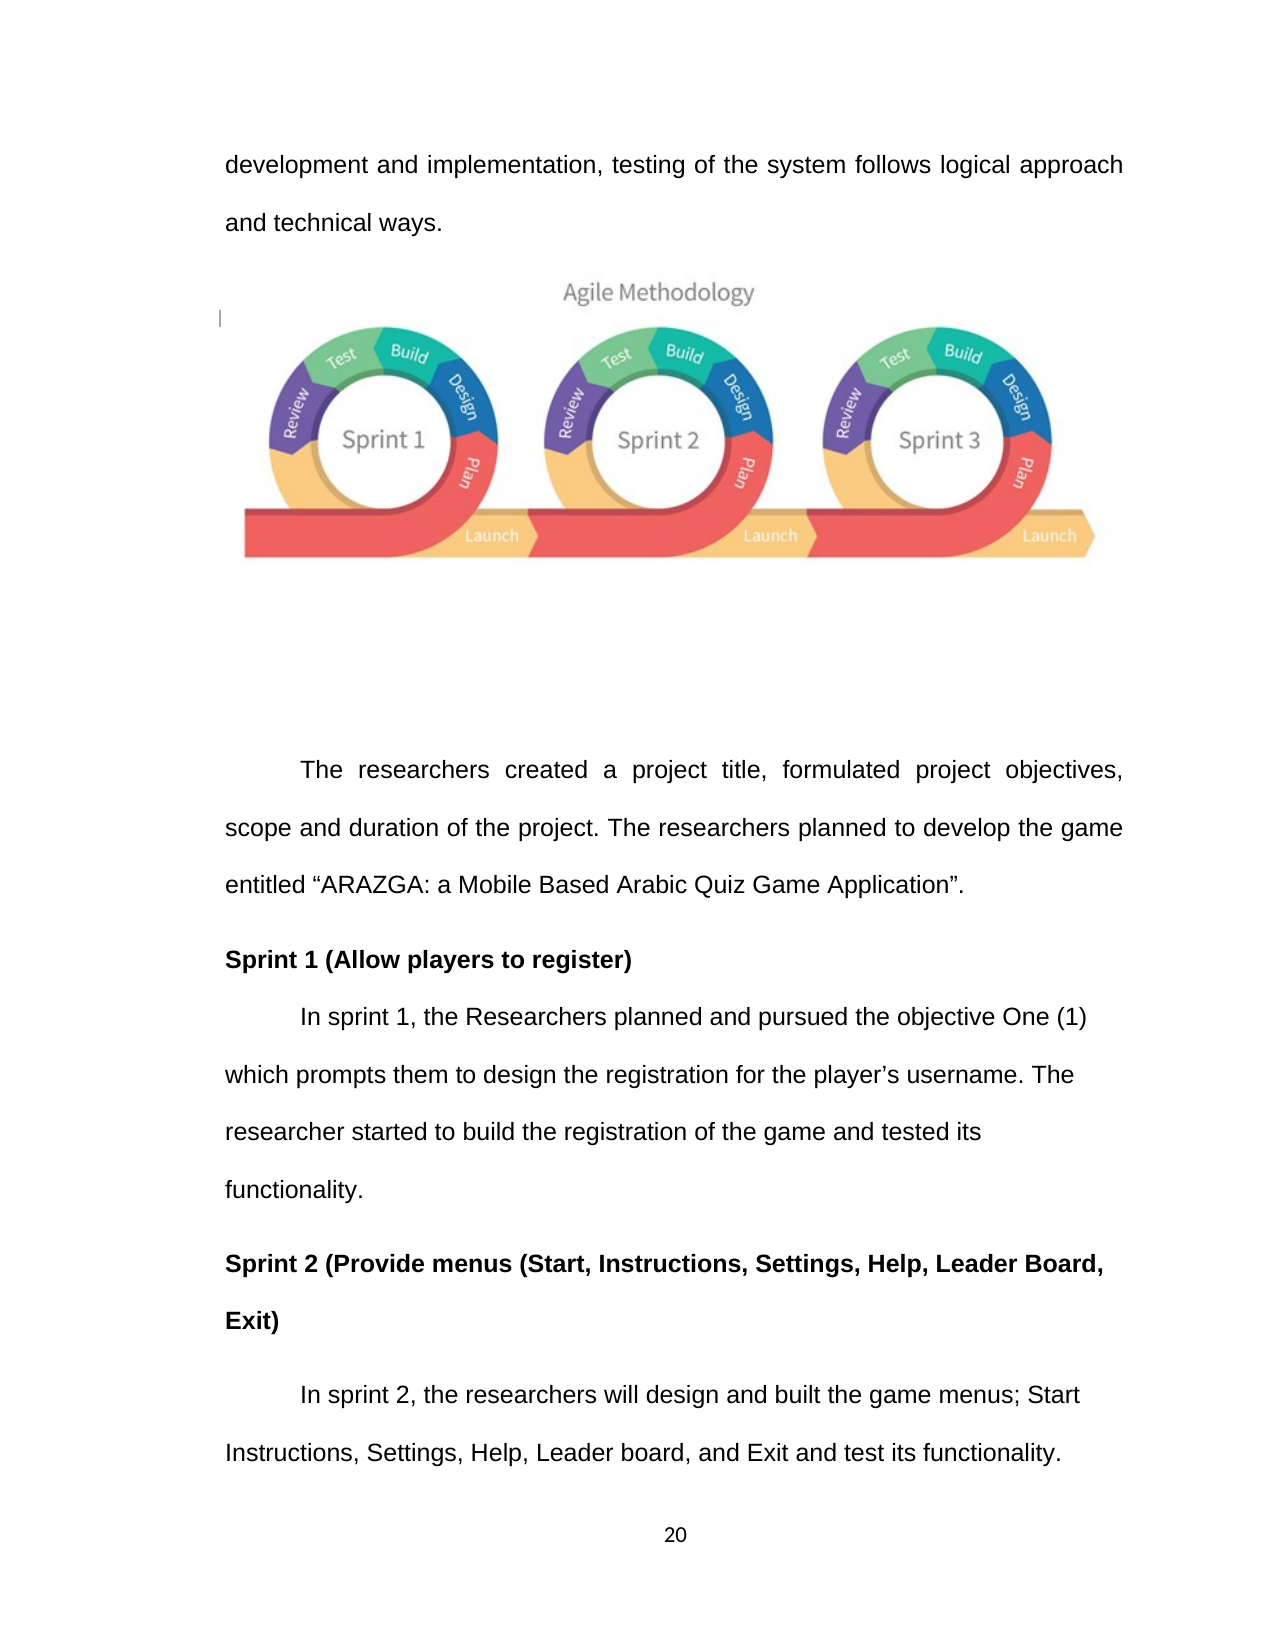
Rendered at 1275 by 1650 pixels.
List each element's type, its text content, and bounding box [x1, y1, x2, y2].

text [225, 150, 1125, 236]
text In sprint 1, the Researchers planned and pursued the objective One (1) which prompts them to design the registration for the player’s username. The researcher started to build the registration of the game and tested its functionality. [225, 1002, 1125, 1203]
text Sprint 2 (Provide menus (Start, Instructions, Settings, Help, Leader Board, Exit) [225, 1249, 1125, 1335]
text Sprint 1 (Allow players to register) [225, 944, 1125, 973]
picture [220, 253, 1121, 587]
text The researchers created a project title, formulated project objectives, scope and duration of the project. The researchers planned to develop the game entitled “ARAZGA: a Mobile Based Arabic Quiz Game Application”. [225, 755, 1125, 899]
text In sprint 2, the researchers will design and built the game menus; Start Instructions, Settings, Help, Leader board, and Exit and test its functionality. [225, 1380, 1125, 1467]
